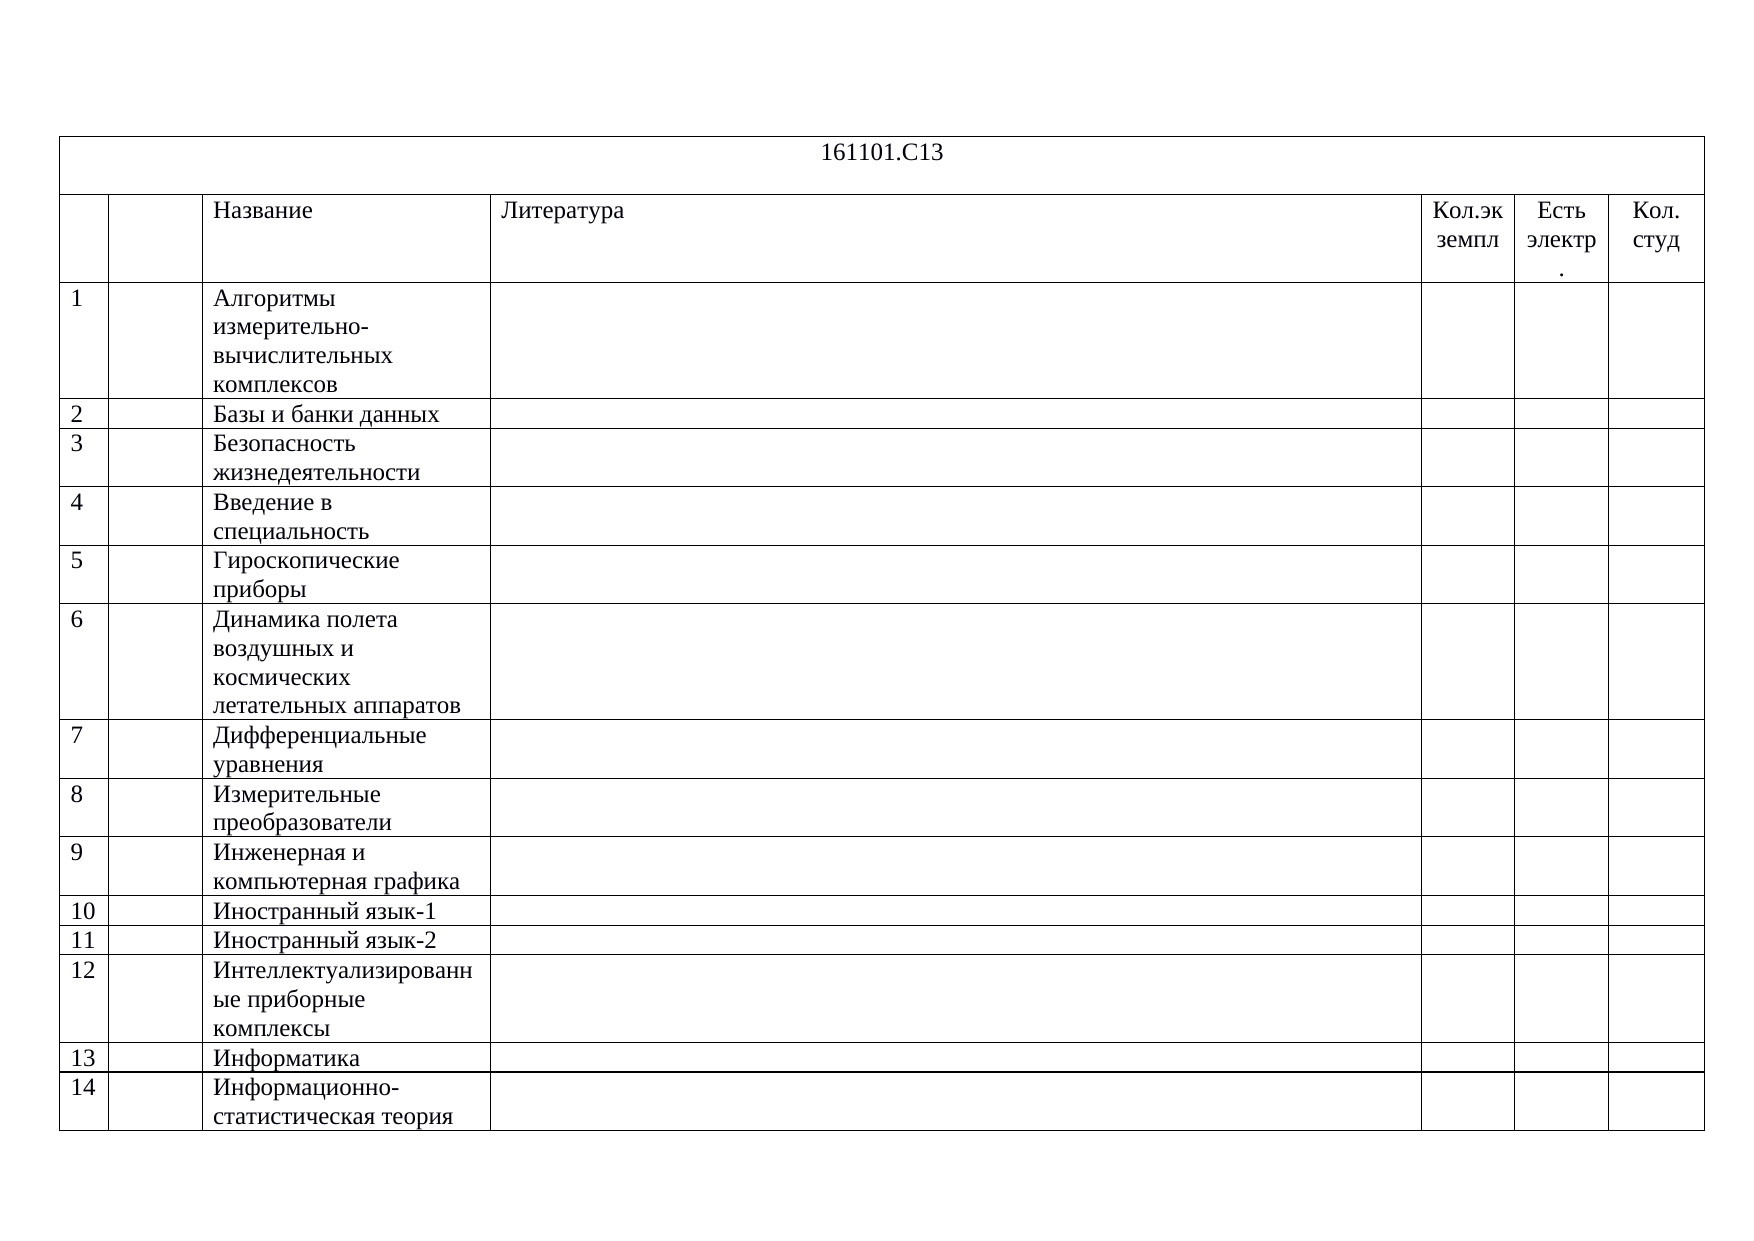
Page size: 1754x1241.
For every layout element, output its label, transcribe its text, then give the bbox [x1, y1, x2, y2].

table_cell [491, 283, 1421, 398]
table_cell Название [203, 195, 490, 282]
table_cell [109, 195, 202, 282]
table_cell Информатика [203, 1043, 490, 1071]
table_cell [1422, 429, 1514, 486]
table_cell 2 [60, 399, 108, 427]
table_cell [1422, 546, 1514, 603]
table_cell [491, 837, 1421, 895]
table_cell [1515, 546, 1608, 603]
table_cell [1609, 604, 1704, 719]
table_cell [109, 487, 202, 544]
table_cell Базы и банки данных [203, 399, 490, 427]
table_cell 11 [60, 926, 108, 954]
table_cell [109, 896, 202, 924]
table_cell 1 [60, 283, 108, 398]
table_cell 8 [60, 779, 108, 836]
table_cell [1422, 1043, 1514, 1071]
table_cell 9 [60, 837, 108, 895]
table_cell [1515, 837, 1608, 895]
table_cell 10 [60, 896, 108, 924]
table_cell Кол. студ [1609, 195, 1704, 282]
table_cell [1515, 1073, 1608, 1130]
table_cell [1422, 926, 1514, 954]
table_cell [491, 1043, 1421, 1071]
table_cell [109, 399, 202, 427]
table_cell Иностранный язык-1 [203, 896, 490, 924]
table_cell [1609, 1073, 1704, 1130]
table_cell [1609, 487, 1704, 544]
table_cell [1422, 779, 1514, 836]
table_header 161101.С13 [60, 137, 1704, 194]
table_cell [109, 779, 202, 836]
table_cell Литература [491, 195, 1421, 282]
table_cell [109, 1043, 202, 1071]
table_cell [491, 720, 1421, 778]
table_cell [491, 546, 1421, 603]
table_cell [1515, 779, 1608, 836]
table_cell 6 [60, 604, 108, 719]
table_cell [491, 429, 1421, 486]
table_cell [491, 896, 1421, 924]
table_cell [109, 546, 202, 603]
table_cell [109, 926, 202, 954]
table_cell 3 [60, 429, 108, 486]
table_cell [1609, 283, 1704, 398]
table_cell Есть электр. [1515, 195, 1608, 282]
table_cell [1609, 837, 1704, 895]
table_cell [1609, 720, 1704, 778]
table_cell [1422, 837, 1514, 895]
table_cell [1422, 399, 1514, 427]
table_cell 12 [60, 955, 108, 1042]
table_cell [1609, 546, 1704, 603]
table_cell Гироскопические приборы [203, 546, 490, 603]
table_cell [1609, 955, 1704, 1042]
table_cell 4 [60, 487, 108, 544]
table_cell Измерительные преобразователи [203, 779, 490, 836]
table_cell [1515, 896, 1608, 924]
table_cell 7 [60, 720, 108, 778]
table_cell Динамика полета воздушных и космических летательных аппаратов [203, 604, 490, 719]
table_cell [1422, 955, 1514, 1042]
table_cell [1515, 283, 1608, 398]
table_cell [1515, 720, 1608, 778]
table_cell [1515, 955, 1608, 1042]
table_cell [1609, 1043, 1704, 1071]
table_cell [1515, 399, 1608, 427]
table_cell [109, 720, 202, 778]
table_cell [109, 837, 202, 895]
table_cell [1515, 926, 1608, 954]
table_cell [1609, 896, 1704, 924]
table_cell [491, 926, 1421, 954]
table_cell [491, 487, 1421, 544]
table_cell 13 [60, 1043, 108, 1071]
table_cell [1422, 283, 1514, 398]
table_cell Интеллектуализированные приборные комплексы [203, 955, 490, 1042]
table_cell [1515, 429, 1608, 486]
table_cell [1422, 1073, 1514, 1130]
table_cell [491, 779, 1421, 836]
table_cell [1609, 779, 1704, 836]
table_cell [491, 1073, 1421, 1130]
table_cell [1422, 487, 1514, 544]
table_cell [491, 399, 1421, 427]
table_cell [109, 283, 202, 398]
table_cell [1609, 926, 1704, 954]
table_cell Иностранный язык-2 [203, 926, 490, 954]
table_cell [1422, 896, 1514, 924]
table_cell Безопасность жизнедеятельности [203, 429, 490, 486]
table_cell [1609, 399, 1704, 427]
table_cell [1422, 604, 1514, 719]
table_cell Инженерная и компьютерная графика [203, 837, 490, 895]
table_cell [491, 955, 1421, 1042]
table_cell [109, 955, 202, 1042]
table_cell Кол.экземпл [1422, 195, 1514, 282]
table_cell [1515, 487, 1608, 544]
table_cell 5 [60, 546, 108, 603]
table_cell 14 [60, 1073, 108, 1130]
table_cell [109, 1073, 202, 1130]
table_cell [1609, 429, 1704, 486]
table_cell [109, 429, 202, 486]
table_cell [1515, 1043, 1608, 1071]
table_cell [203, 1073, 490, 1130]
table_cell [1422, 720, 1514, 778]
table_cell [1515, 604, 1608, 719]
table_cell [491, 604, 1421, 719]
table_cell [60, 195, 108, 282]
table_cell [109, 604, 202, 719]
table_cell Алгоритмы измерительно-вычислительных комплексов [203, 283, 490, 398]
table_cell Введение в специальность [203, 487, 490, 544]
table_cell Дифференциальные уравнения [203, 720, 490, 778]
